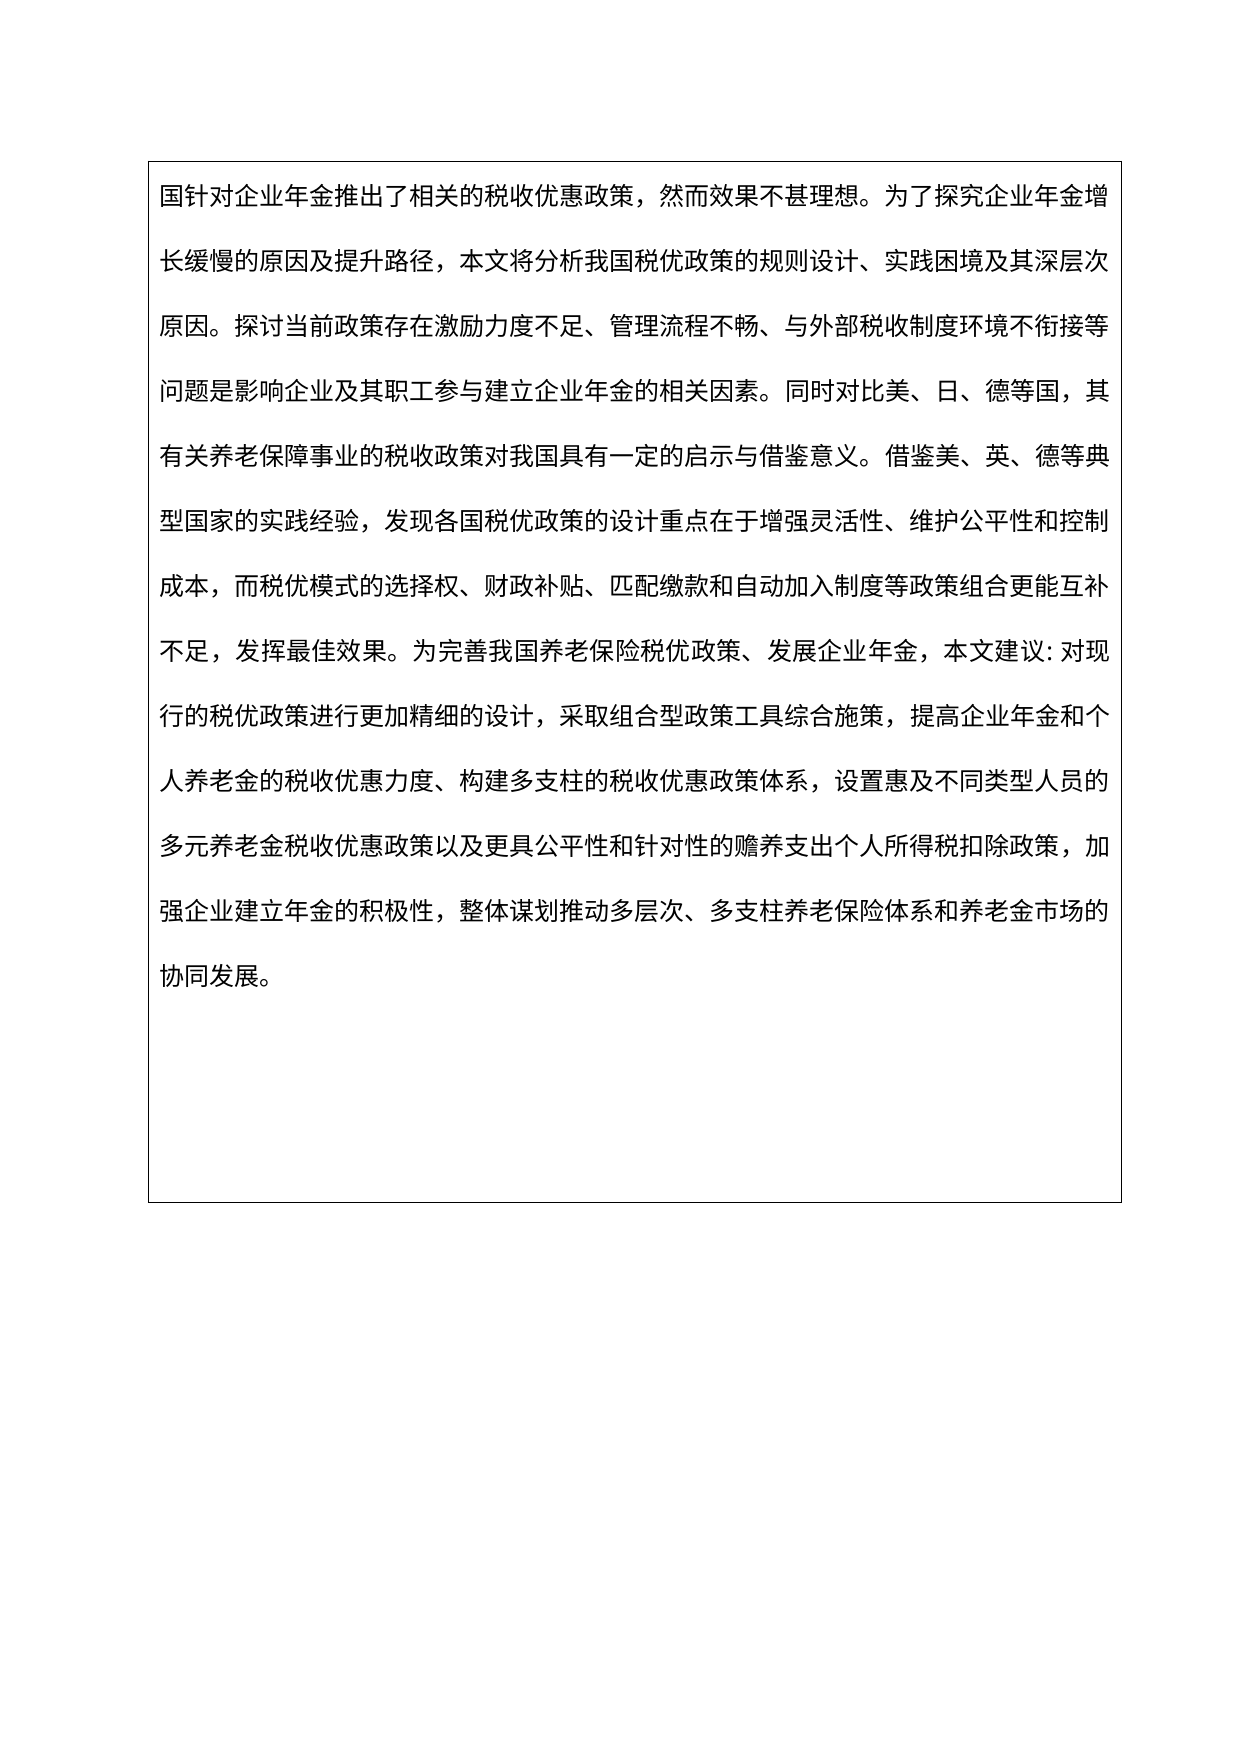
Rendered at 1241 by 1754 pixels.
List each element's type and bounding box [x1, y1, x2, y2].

table_header [149, 162, 1121, 1202]
